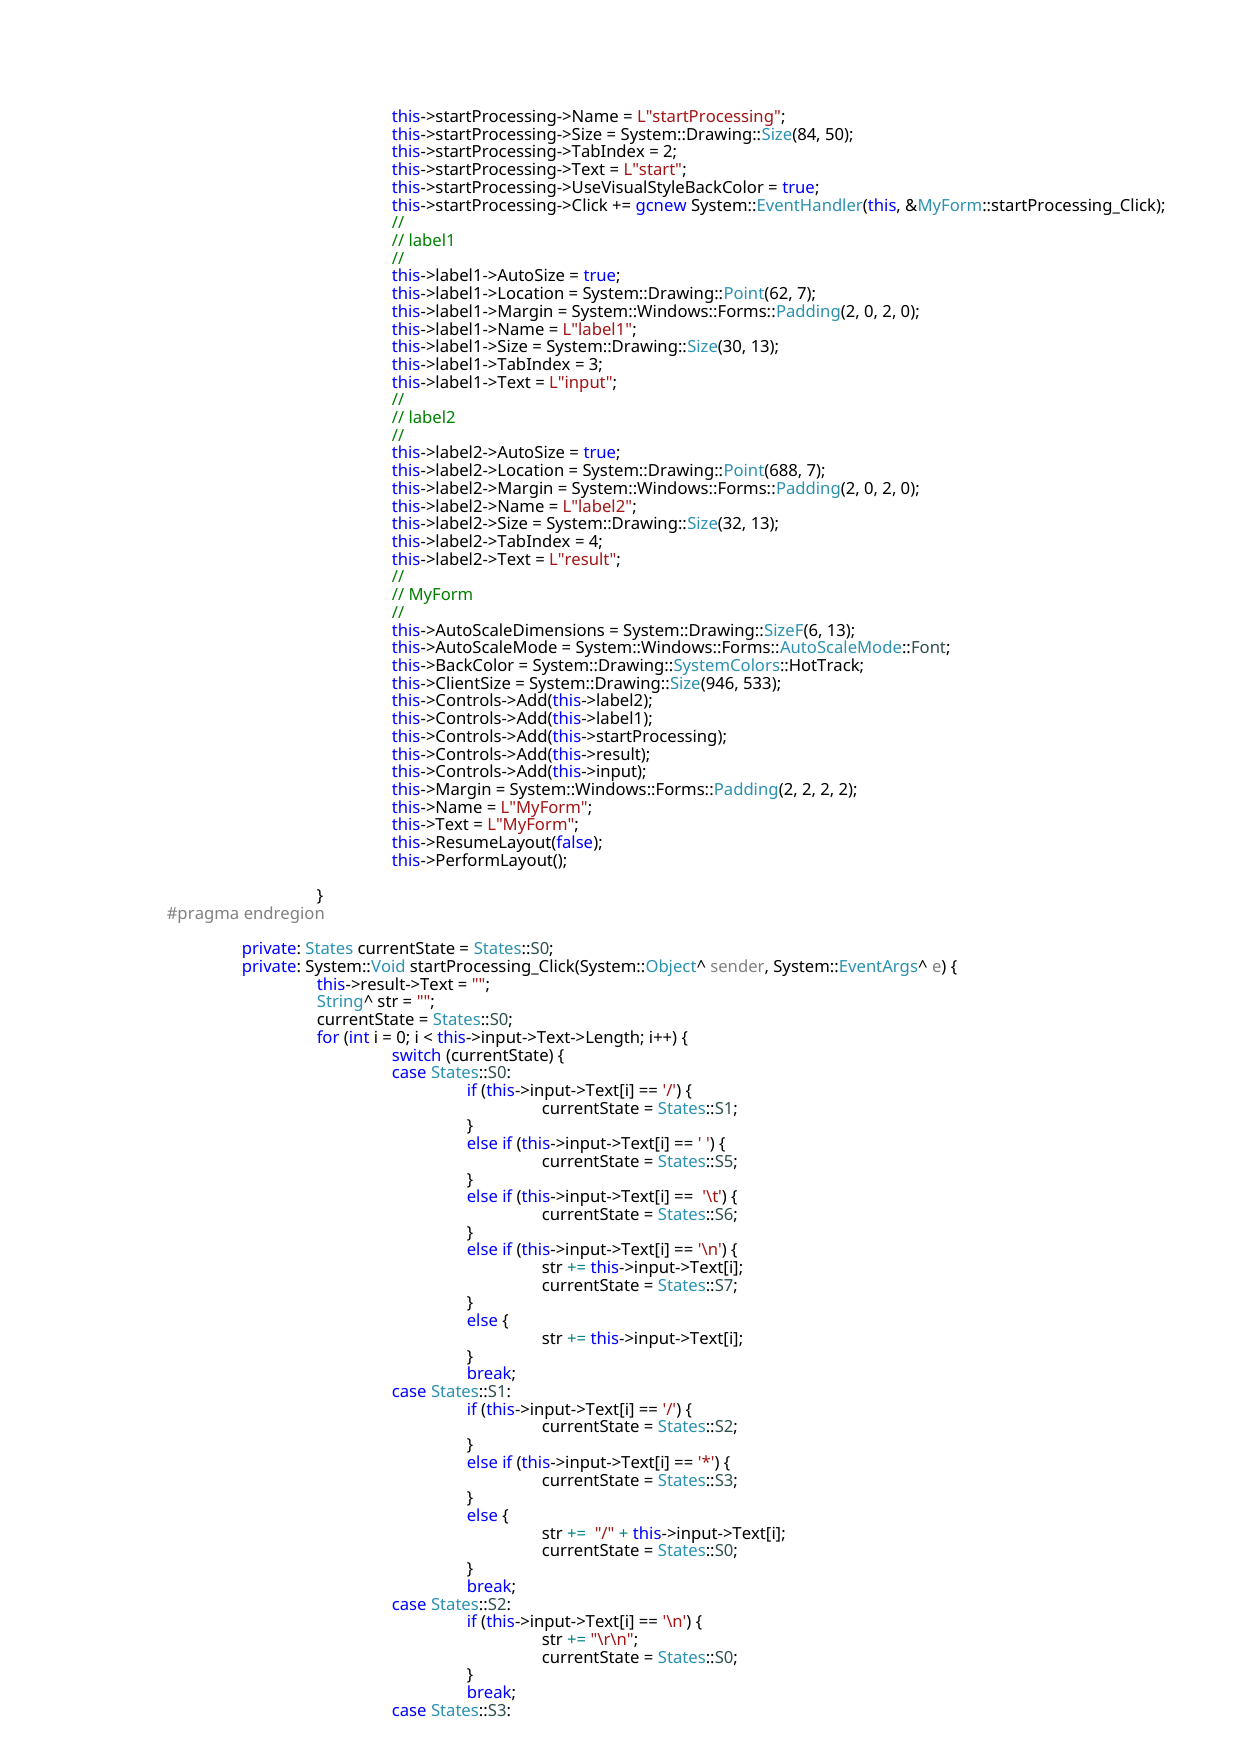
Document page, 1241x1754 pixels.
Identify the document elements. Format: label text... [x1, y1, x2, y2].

text str += this->input->Text[i]; [167, 1259, 1186, 1277]
text break; [167, 1684, 1186, 1702]
text if (this->input->Text[i] == '\n') { [167, 1613, 1186, 1631]
text // [167, 392, 1186, 409]
text else if (this->input->Text[i] == '\n') { [167, 1242, 1186, 1259]
text this->label1->Location = System::Drawing::Point(62, 7); [167, 285, 1186, 303]
text this->BackColor = System::Drawing::SystemColors::HotTrack; [167, 657, 1186, 675]
text currentState = States::S0; [167, 1543, 1186, 1560]
text if (this->input->Text[i] == '/') { [167, 1401, 1186, 1419]
text this->startProcessing->Name = L"startProcessing"; [167, 108, 1186, 126]
text break; [167, 1578, 1186, 1596]
text this->label1->Size = System::Drawing::Size(30, 13); [167, 338, 1186, 356]
text this->Text = L"MyForm"; [167, 817, 1186, 834]
text this->Controls->Add(this->startProcessing); [167, 728, 1186, 746]
text str += "/" + this->input->Text[i]; [167, 1525, 1186, 1543]
text switch (currentState) { [167, 1047, 1186, 1064]
text } [167, 1171, 1186, 1188]
text else if (this->input->Text[i] == '\t') { [167, 1188, 1186, 1206]
text this->PerformLayout(); [167, 852, 1186, 870]
text this->result->Text = ""; [167, 976, 1186, 994]
text this->startProcessing->Click += gcnew System::EventHandler(this, &MyForm::startProcessing_Click); [167, 197, 1186, 214]
text this->label1->Name = L"label1"; [167, 321, 1186, 338]
text } [167, 887, 1186, 905]
text private: States currentState = States::S0; [167, 941, 1186, 958]
text case States::S1: [167, 1383, 1186, 1401]
text currentState = States::S5; [167, 1153, 1186, 1171]
text this->ClientSize = System::Drawing::Size(946, 533); [167, 675, 1186, 693]
text else if (this->input->Text[i] == ' ') { [167, 1135, 1186, 1153]
text // label1 [167, 232, 1186, 250]
text this->label1->Text = L"input"; [167, 374, 1186, 392]
text } [167, 1436, 1186, 1454]
text currentState = States::S0; [167, 1011, 1186, 1029]
text str += this->input->Text[i]; [167, 1330, 1186, 1348]
text } [167, 1560, 1186, 1578]
text this->label2->Size = System::Drawing::Size(32, 13); [167, 516, 1186, 533]
text this->label1->AutoSize = true; [167, 268, 1186, 285]
text this->AutoScaleDimensions = System::Drawing::SizeF(6, 13); [167, 622, 1186, 639]
text this->label1->Margin = System::Windows::Forms::Padding(2, 0, 2, 0); [167, 303, 1186, 321]
text currentState = States::S1; [167, 1100, 1186, 1118]
text this->label2->TabIndex = 4; [167, 533, 1186, 551]
text this->label1->TabIndex = 3; [167, 356, 1186, 374]
text } [167, 1667, 1186, 1684]
text this->startProcessing->TabIndex = 2; [167, 144, 1186, 161]
text private: System::Void startProcessing_Click(System::Object^ sender, System::EventArgs^ e) { [167, 958, 1186, 976]
text else { [167, 1507, 1186, 1525]
text this->label2->Margin = System::Windows::Forms::Padding(2, 0, 2, 0); [167, 480, 1186, 498]
text this->label2->Location = System::Drawing::Point(688, 7); [167, 462, 1186, 480]
text if (this->input->Text[i] == '/') { [167, 1082, 1186, 1100]
text currentState = States::S2; [167, 1419, 1186, 1436]
text } [167, 1224, 1186, 1242]
text // [167, 214, 1186, 232]
text currentState = States::S0; [167, 1649, 1186, 1667]
text // [167, 604, 1186, 622]
text // MyForm [167, 586, 1186, 604]
text } [167, 1295, 1186, 1312]
text this->label2->AutoSize = true; [167, 445, 1186, 462]
text str += "\r\n"; [167, 1631, 1186, 1649]
text this->startProcessing->UseVisualStyleBackColor = true; [167, 179, 1186, 197]
text // [167, 569, 1186, 586]
text else { [167, 1312, 1186, 1330]
text this->startProcessing->Size = System::Drawing::Size(84, 50); [167, 126, 1186, 144]
text currentState = States::S3; [167, 1472, 1186, 1489]
text } [167, 1489, 1186, 1507]
text #pragma endregion [167, 905, 1186, 923]
text this->label2->Name = L"label2"; [167, 498, 1186, 516]
text case States::S0: [167, 1064, 1186, 1082]
text } [167, 1348, 1186, 1366]
text this->Controls->Add(this->result); [167, 746, 1186, 763]
text break; [167, 1366, 1186, 1383]
text // [167, 250, 1186, 268]
text this->Controls->Add(this->input); [167, 763, 1186, 781]
text for (int i = 0; i < this->input->Text->Length; i++) { [167, 1029, 1186, 1047]
text case States::S2: [167, 1596, 1186, 1613]
text this->Controls->Add(this->label1); [167, 710, 1186, 728]
text currentState = States::S6; [167, 1206, 1186, 1224]
text this->ResumeLayout(false); [167, 834, 1186, 852]
text } [167, 1118, 1186, 1135]
text this->Controls->Add(this->label2); [167, 693, 1186, 710]
text this->Name = L"MyForm"; [167, 799, 1186, 817]
text this->AutoScaleMode = System::Windows::Forms::AutoScaleMode::Font; [167, 639, 1186, 657]
text this->Margin = System::Windows::Forms::Padding(2, 2, 2, 2); [167, 781, 1186, 799]
text case States::S3: [167, 1702, 1186, 1720]
text else if (this->input->Text[i] == '*') { [167, 1454, 1186, 1472]
text // label2 [167, 409, 1186, 427]
text this->label2->Text = L"result"; [167, 551, 1186, 569]
text // [167, 427, 1186, 445]
text currentState = States::S7; [167, 1277, 1186, 1295]
text this->startProcessing->Text = L"start"; [167, 161, 1186, 179]
text String^ str = ""; [167, 994, 1186, 1011]
